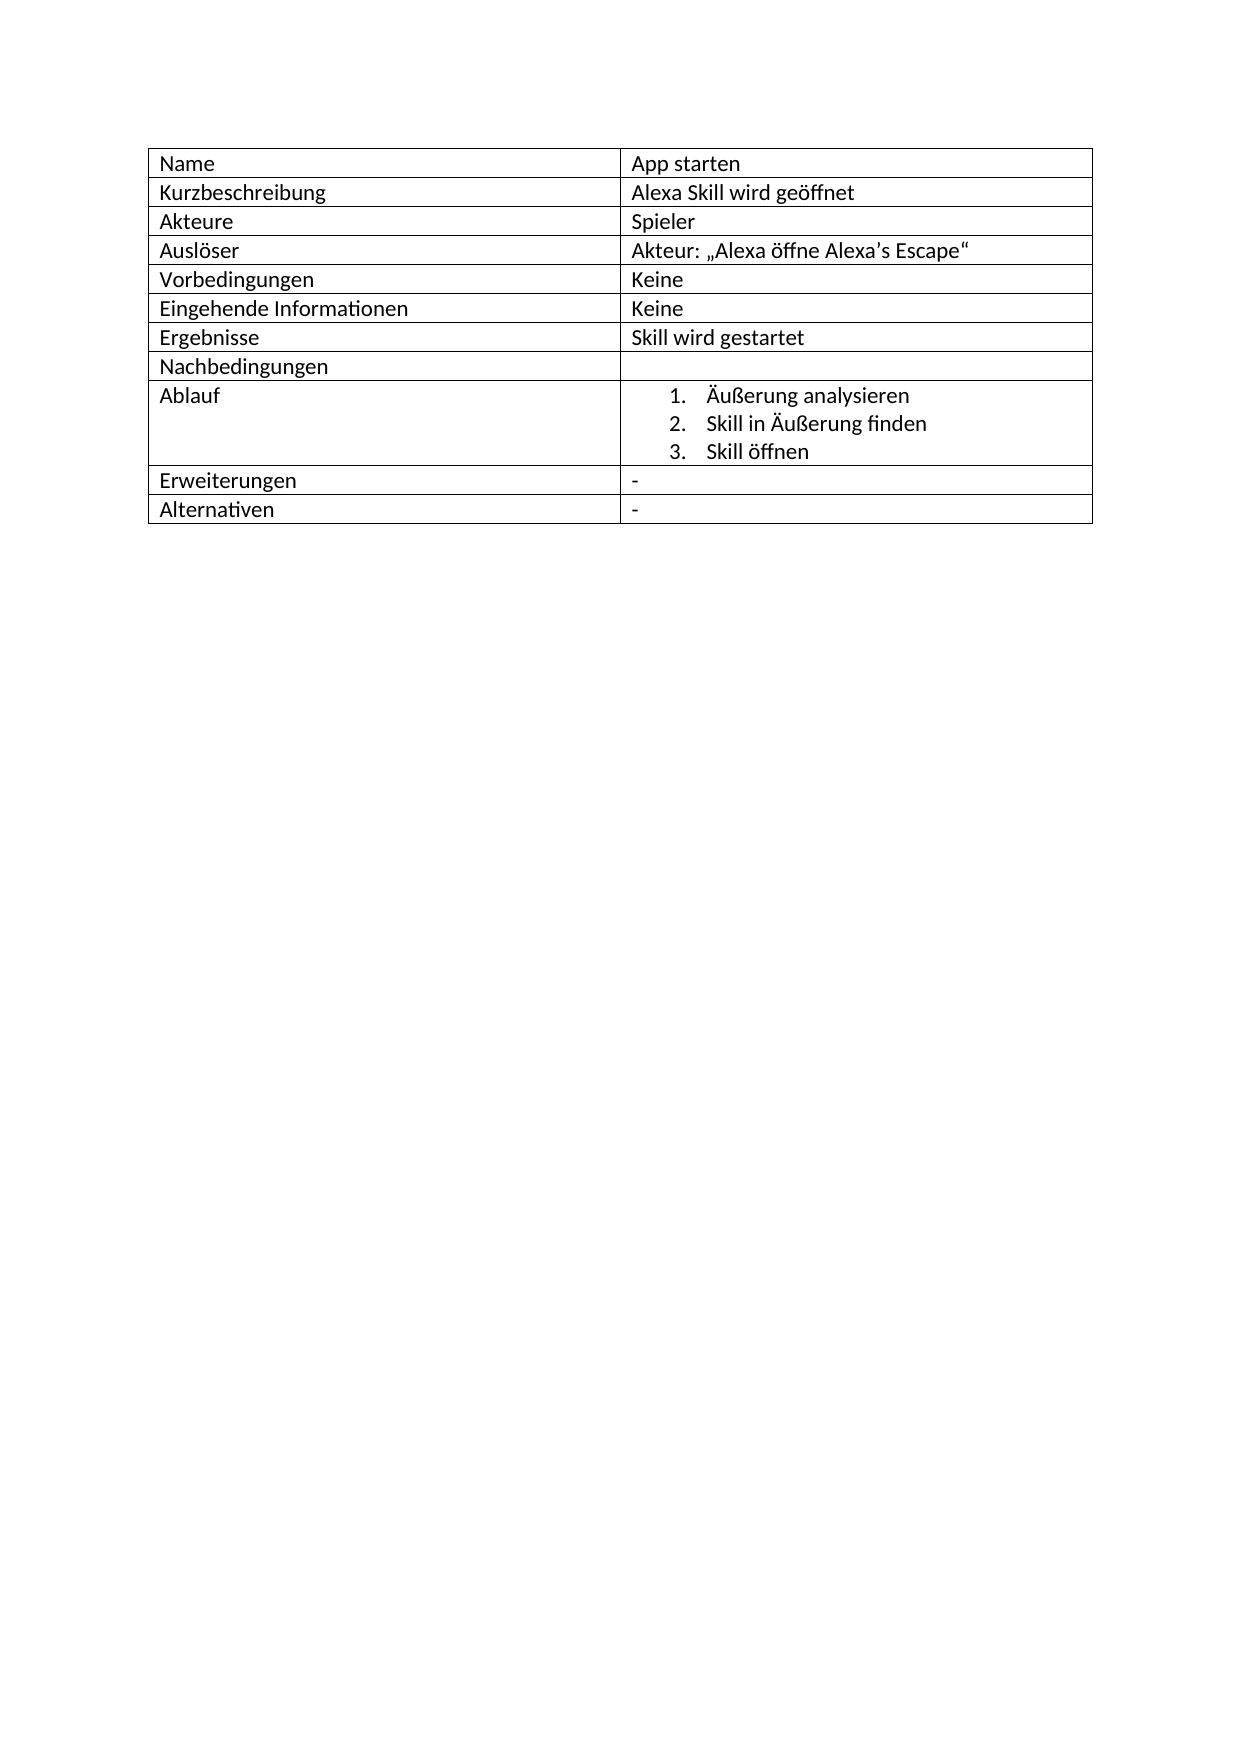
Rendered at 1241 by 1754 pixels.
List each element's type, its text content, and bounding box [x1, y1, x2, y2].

table_cell Spieler [621, 207, 1092, 235]
table_cell Ablauf [149, 381, 620, 465]
table_cell Eingehende Informationen [149, 294, 620, 322]
table_cell Äußerung analysieren Skill in Äußerung finden Skill öffnen [621, 381, 1092, 465]
table_cell Erweiterungen [149, 466, 620, 494]
table_cell Keine [621, 265, 1092, 293]
table_cell Auslöser [149, 236, 620, 264]
table_header Name [149, 149, 620, 177]
table_cell Keine [621, 294, 1092, 322]
table_header App starten [621, 149, 1092, 177]
table_cell Ergebnisse [149, 323, 620, 351]
table_cell Nachbedingungen [149, 352, 620, 380]
table_cell Kurzbeschreibung [149, 178, 620, 206]
table_cell Skill wird gestartet [621, 323, 1092, 351]
table_cell Vorbedingungen [149, 265, 620, 293]
table_cell - [621, 495, 1092, 523]
table_cell Akteur: „Alexa öffne Alexa’s Escape“ [621, 236, 1092, 264]
table_cell Akteure [149, 207, 620, 235]
table_cell - [621, 466, 1092, 494]
table_cell Alternativen [149, 495, 620, 523]
table_cell Alexa Skill wird geöffnet [621, 178, 1092, 206]
table_cell [621, 352, 1092, 380]
